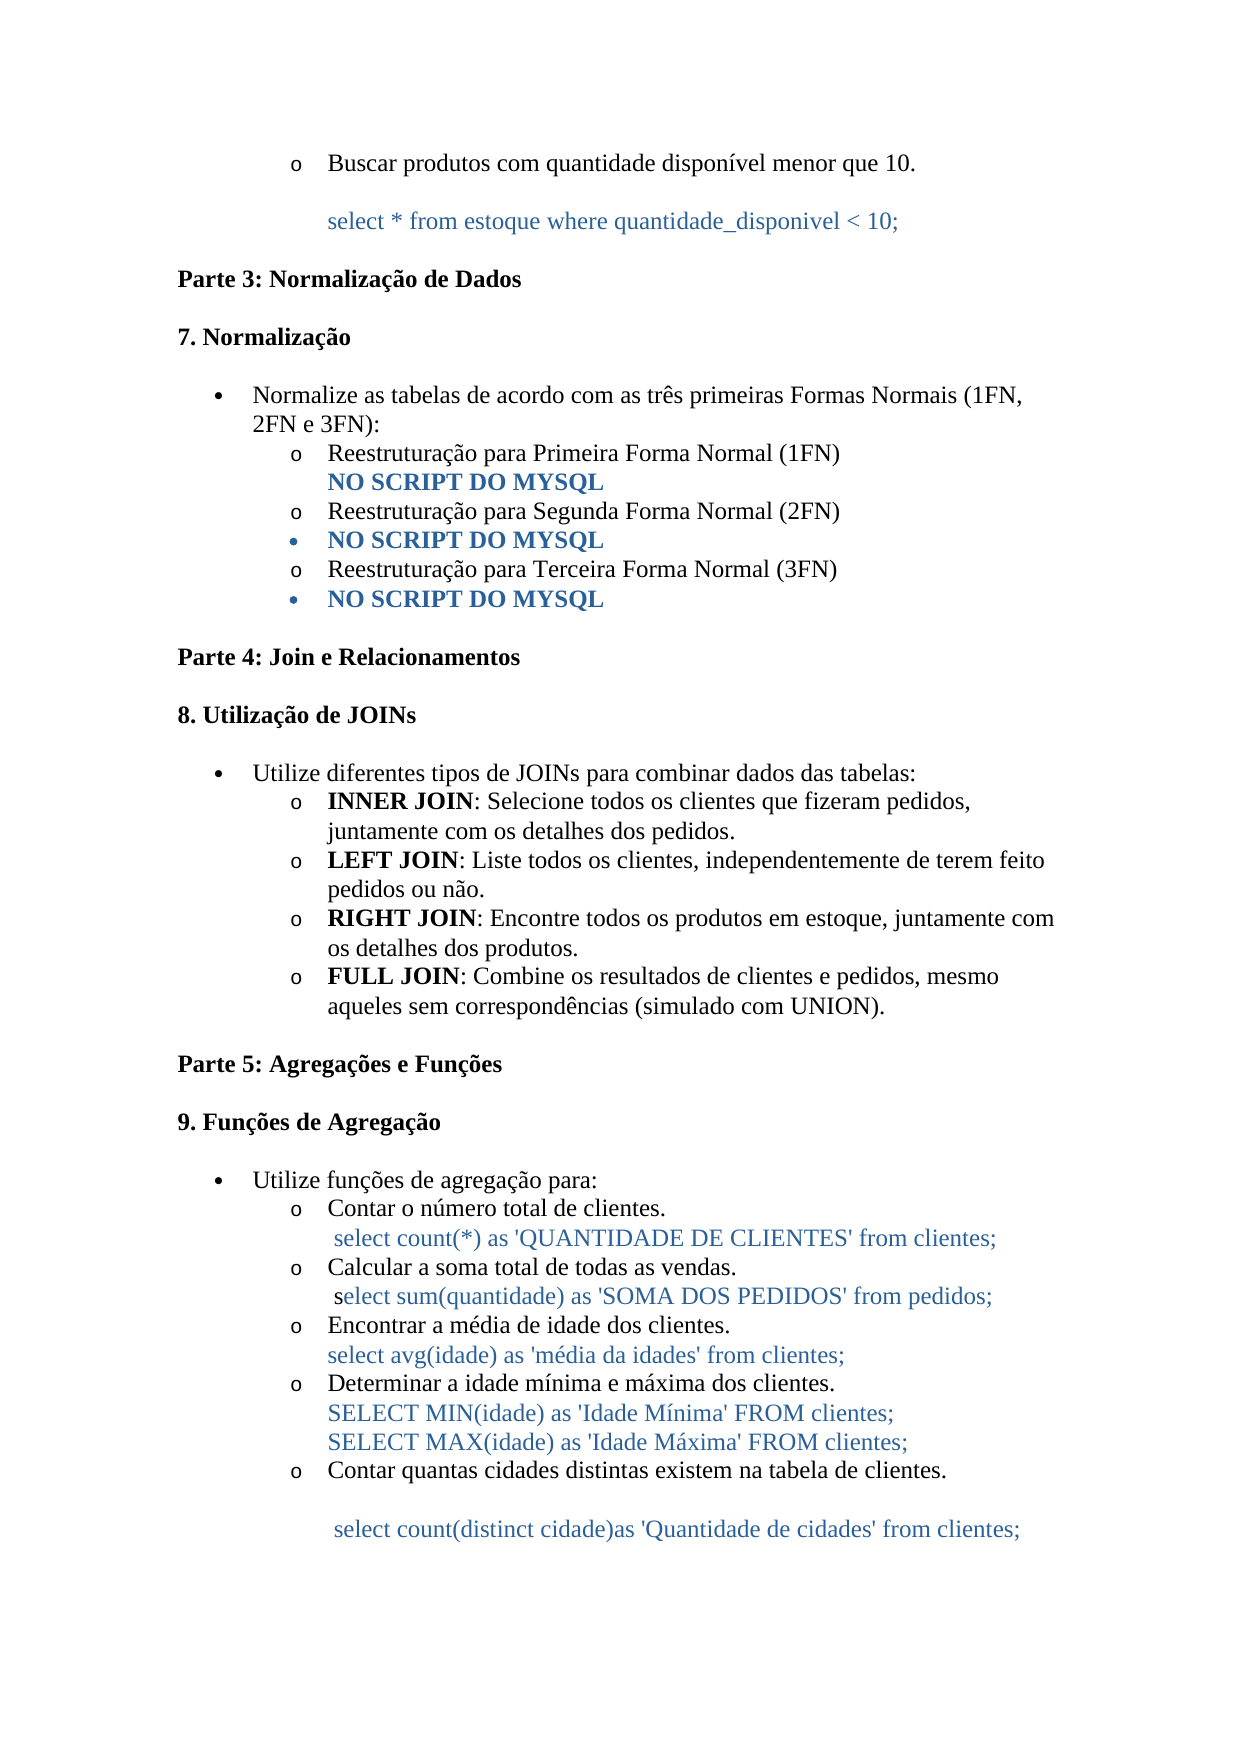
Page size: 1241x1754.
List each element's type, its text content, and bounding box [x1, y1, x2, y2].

list Determinar a idade mínima e máxima dos clientes. [290, 1368, 1063, 1398]
list Parte 4: Join e Relacionamentos [177, 642, 1063, 671]
list Parte 3: Normalização de Dados [177, 264, 1063, 293]
text NO SCRIPT DO MYSQL [327, 467, 1063, 496]
text select count(*) as 'QUANTIDADE DE CLIENTES' from clientes; [327, 1223, 1063, 1252]
list Utilize diferentes tipos de JOINs para combinar dados das tabelas: [215, 758, 1063, 786]
list Reestruturação para Primeira Forma Normal (1FN) [290, 438, 1063, 467]
text 9. Funções de Agregação [177, 1107, 1063, 1136]
list Reestruturação para Terceira Forma Normal (3FN) [290, 554, 1063, 584]
list Normalize as tabelas de acordo com as três primeiras Formas Normais (1FN, 2FN e 3FN): [215, 380, 1063, 438]
list INNER JOIN: Selecione todos os clientes que fizeram pedidos, juntamente com os detalhes dos pedidos. [290, 786, 1063, 845]
text 7. Normalização [177, 322, 1063, 351]
text select sum(quantidade) as 'SOMA DOS PEDIDOS' from pedidos; [327, 1281, 1063, 1310]
list Contar o número total de clientes. [290, 1193, 1063, 1223]
list Calcular a soma total de todas as vendas. [290, 1252, 1063, 1281]
text select avg(idade) as 'média da idades' from clientes; [327, 1340, 1063, 1368]
list Contar quantas cidades distintas existem na tabela de clientes. [290, 1456, 1063, 1485]
text select count(distinct cidade)as 'Quantidade de cidades' from clientes; [327, 1514, 1063, 1543]
text select * from estoque where quantidade_disponivel < 10; [327, 206, 1063, 235]
list RIGHT JOIN: Encontre todos os produtos em estoque, juntamente com os detalhes dos produtos. [290, 903, 1063, 961]
text 8. Utilização de JOINs [177, 700, 1063, 728]
list NO SCRIPT DO MYSQL [290, 584, 1063, 613]
list Buscar produtos com quantidade disponível menor que 10. [290, 148, 1063, 177]
text SELECT MIN(idade) as 'Idade Mínima' FROM clientes; [327, 1398, 1063, 1427]
list NO SCRIPT DO MYSQL [290, 526, 1063, 554]
list LEFT JOIN: Liste todos os clientes, independentemente de terem feito pedidos ou não. [290, 845, 1063, 903]
list Parte 5: Agregações e Funções [177, 1049, 1063, 1078]
list FULL JOIN: Combine os resultados de clientes e pedidos, mesmo aqueles sem correspondências (simulado com UNION). [290, 961, 1063, 1020]
list Utilize funções de agregação para: [215, 1165, 1063, 1193]
text SELECT MAX(idade) as 'Idade Máxima' FROM clientes; [327, 1427, 1063, 1456]
list Encontrar a média de idade dos clientes. [290, 1310, 1063, 1340]
list Reestruturação para Segunda Forma Normal (2FN) [290, 496, 1063, 526]
